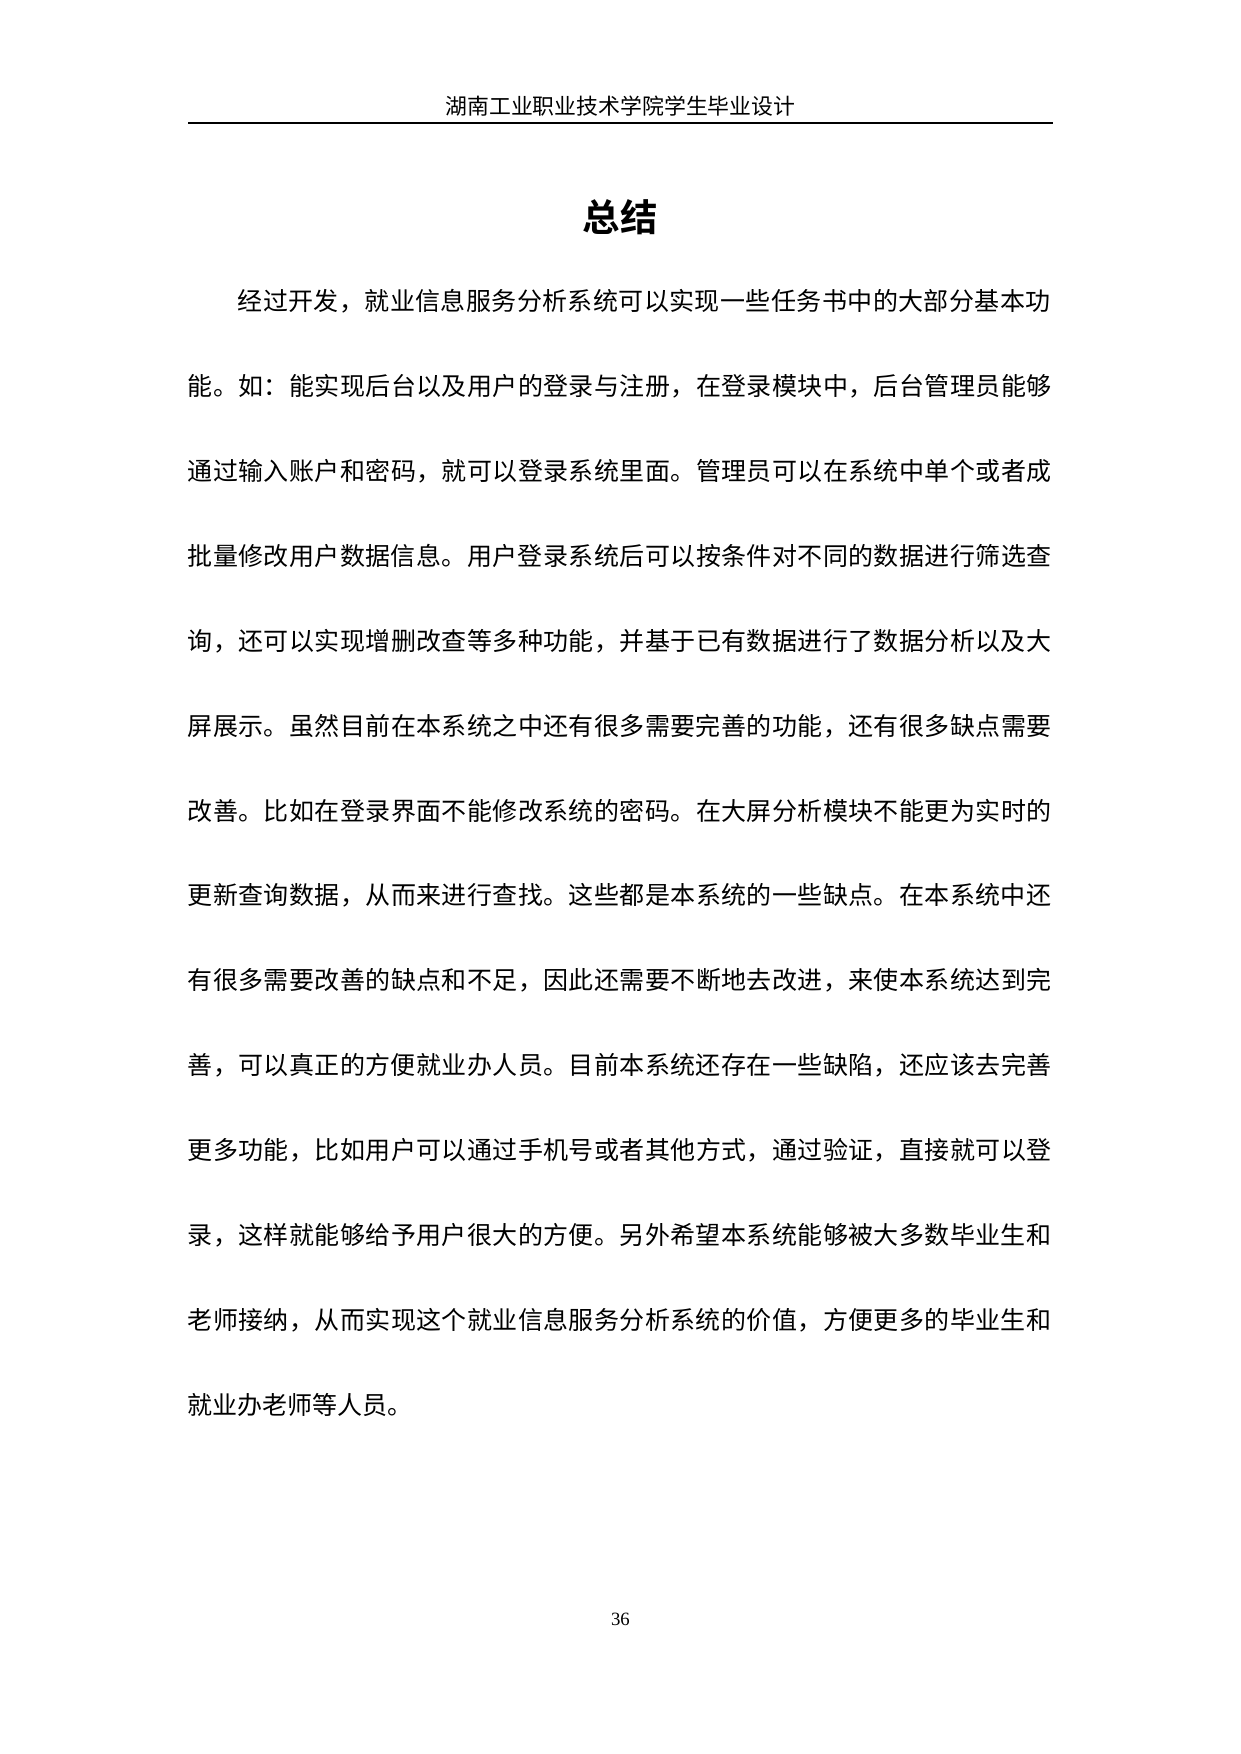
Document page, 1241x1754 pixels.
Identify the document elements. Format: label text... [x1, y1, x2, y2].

text 经过开发，就业信息服务分析系统可以实现一些任务书中的大部分基本功能。如：能实现后台以及用户的登录与注册，在登录模块中，后台管理员能够通过输入账户和密码，就可以登录系统里面。管理员可以在系统中单个或者成批量修改用户数据信息。用户登录系统后可以按条件对不同的数据进行筛选查询，还可以实现增删改查等多种功能，并基于已有数据进行了数据分析以及大屏展示。虽然目前在本系统之中还有很多需要完善的功能，还有很多缺点需要改善。比如在登录界面不能修改系统的密码。在大屏分析模块不能更为实时的更新查询数据，从而来进行查找。这些都是本系统的一些缺点。在本系统中还有很多需要改善的缺点和不足，因此还需要不断地去改进，来使本系统达到完善，可以真正的方便就业办人员。目前本系统还存在一些缺陷，还应该去完善更多功能，比如用户可以通过手机号或者其他方式，通过验证，直接就可以登录，这样就能够给予用户很大的方便。另外希望本系统能够被大多数毕业生和老师接纳，从而实现这个就业信息服务分析系统的价值，方便更多的毕业生和就业办老师等人员。 [187, 266, 1053, 1437]
subtitle 总结 [187, 181, 1053, 249]
